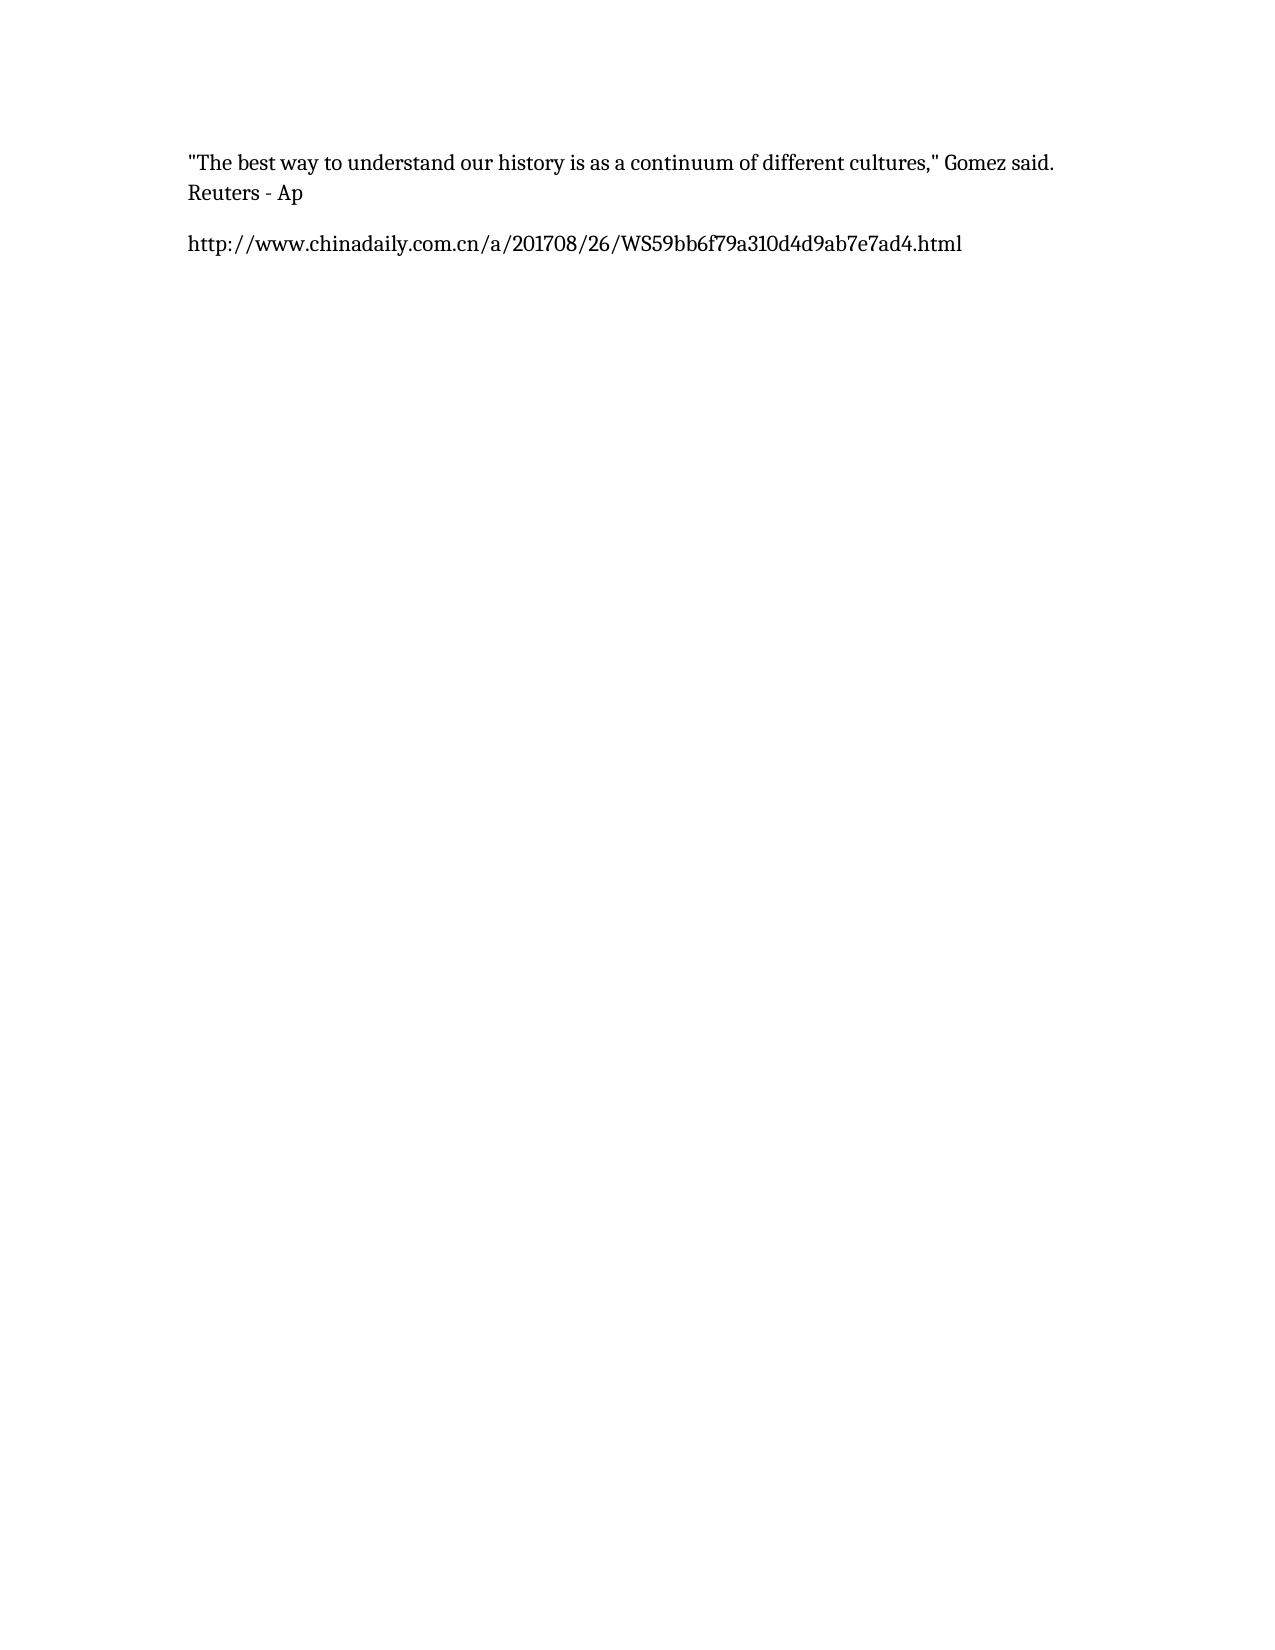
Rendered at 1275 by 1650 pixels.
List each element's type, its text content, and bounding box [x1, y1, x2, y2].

text http://www.chinadaily.com.cn/a/201708/26/WS59bb6f79a310d4d9ab7e7ad4.html [187, 231, 1087, 258]
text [187, 150, 1087, 207]
